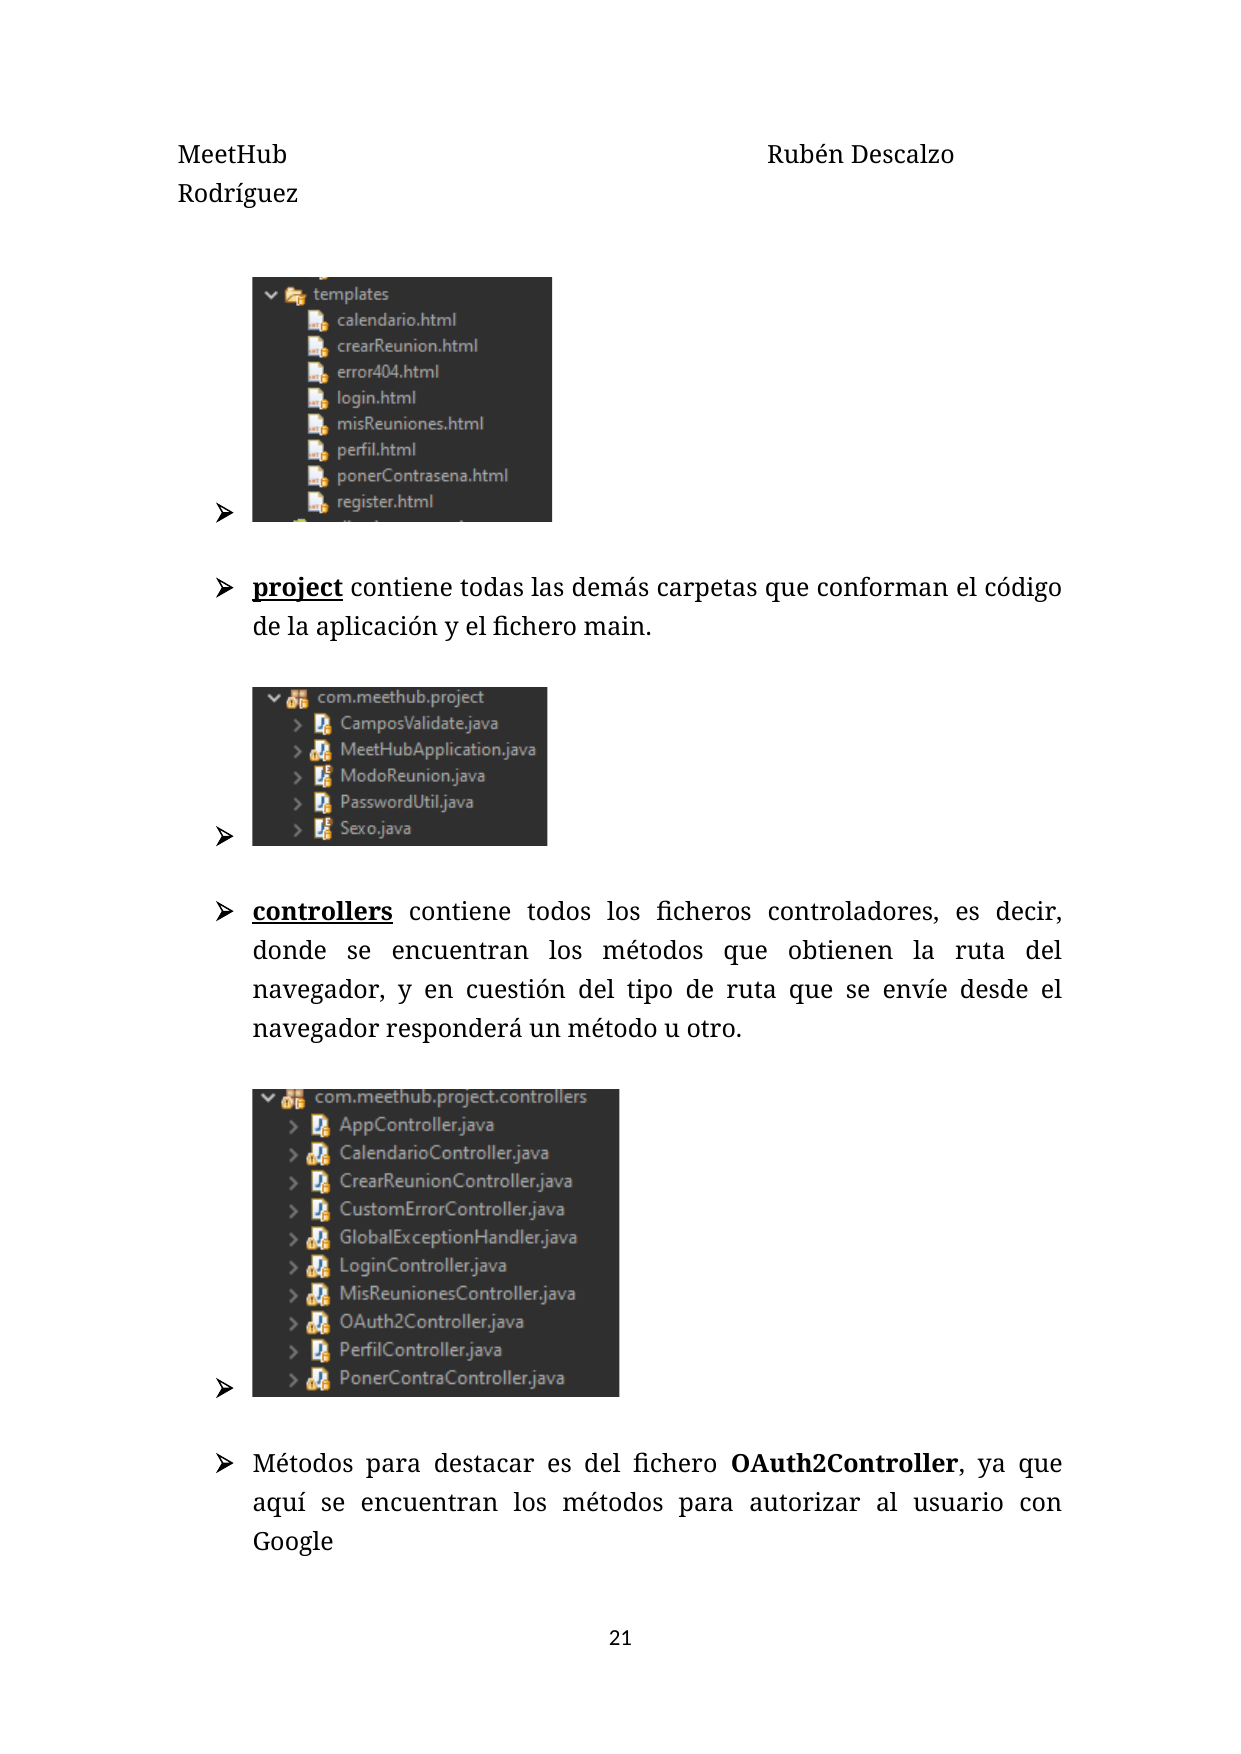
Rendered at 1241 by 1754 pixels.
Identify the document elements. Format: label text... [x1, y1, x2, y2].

picture [252, 1089, 620, 1397]
picture [252, 687, 548, 846]
list controllers contiene todos los ficheros controladores, es decir, donde se encuentran los métodos que obtienen la ruta del navegador, y en cuestión del tipo de ruta que se envíe desde el navegador responderá un método u otro. [215, 893, 1063, 1045]
picture [252, 277, 553, 522]
list project contiene todas las demás carpetas que conforman el código de la aplicación y el fichero main. [215, 570, 1063, 643]
list Métodos para destacar es del fichero OAuth2Controller, ya que aquí se encuentran los métodos para autorizar al usuario con Google [215, 1445, 1063, 1558]
